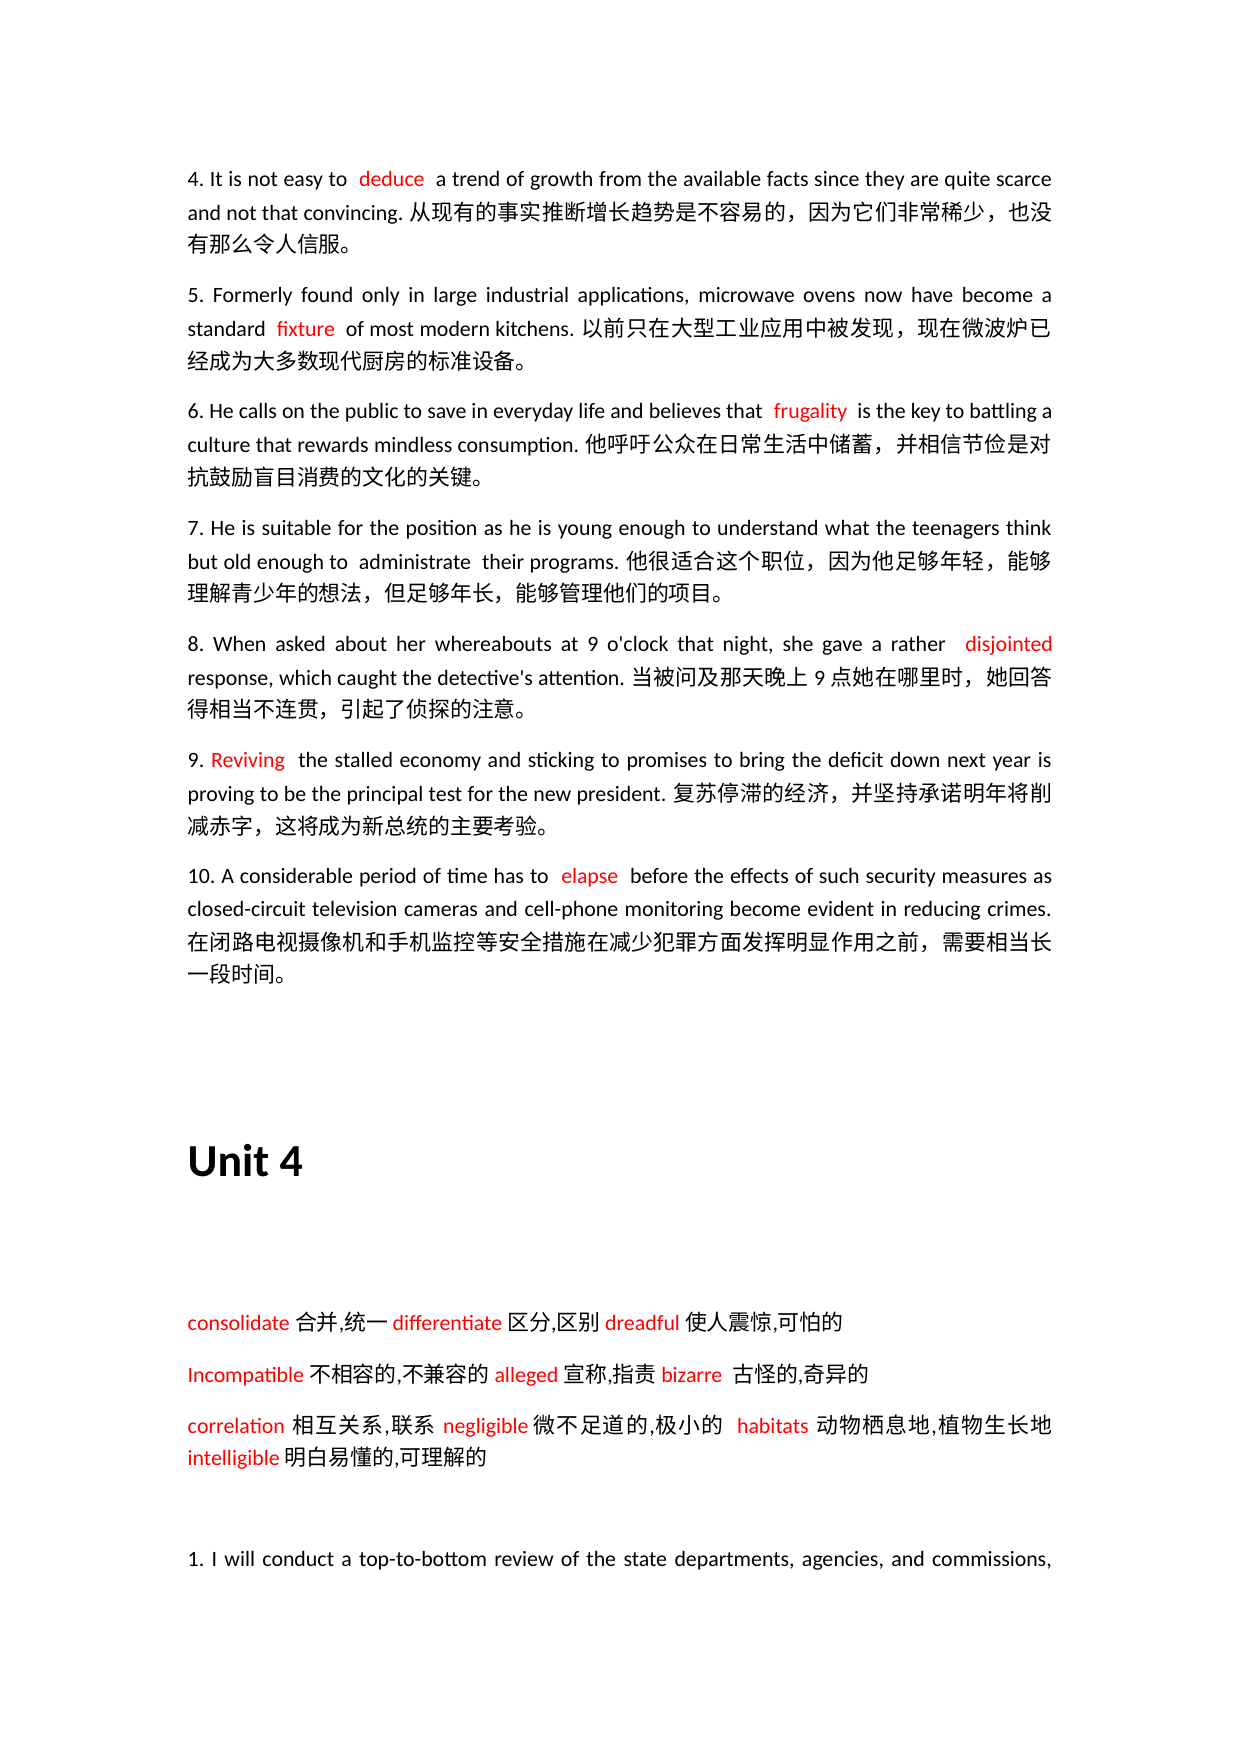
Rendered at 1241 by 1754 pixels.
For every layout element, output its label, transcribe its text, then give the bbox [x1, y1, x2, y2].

text 5. Formerly found only in large industrial applications, microwave ovens now have become a standard fixture of most modern kitchens. 以前只在大型工业应用中被发现，现在微波炉已经成为大多数现代厨房的标准设备。 [187, 278, 1053, 376]
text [187, 1542, 1053, 1575]
text 9. Reviving the stalled economy and sticking to promises to bring the deficit down next year is proving to be the principal test for the new president. 复苏停滞的经济，并坚持承诺明年将削减赤字，这将成为新总统的主要考验。 [187, 743, 1053, 841]
text 6. He calls on the public to save in everyday life and believes that frugality is the key to battling a culture that rewards mindless consumption. 他呼吁公众在日常生活中储蓄，并相信节俭是对抗鼓励盲目消费的文化的关键。 [187, 394, 1053, 492]
text 7. He is suitable for the position as he is young enough to understand what the teenagers think but old enough to administrate their programs. 他很适合这个职位，因为他足够年轻，能够理解青少年的想法，但足够年长，能够管理他们的项目。 [187, 511, 1053, 608]
text 4. It is not easy to deduce a trend of growth from the available facts since they are quite scarce and not that convincing. 从现有的事实推断增长趋势是不容易的，因为它们非常稀少，也没有那么令人信服。 [187, 162, 1053, 259]
text 10. A considerable period of time has to elapse before the effects of such security measures as closed-circuit television cameras and cell-phone monitoring become evident in reducing crimes. 在闭路电视摄像机和手机监控等安全措施在减少犯罪方面发挥明显作用之前，需要相当长一段时间。 [187, 859, 1053, 989]
text consolidate 合并,统一 differentiate 区分,区别 dreadful 使人震惊,可怕的 [187, 1305, 1053, 1337]
text Incompatible 不相容的,不兼容的 alleged 宣称,指责 bizarre 古怪的,奇异的 [187, 1356, 1053, 1389]
text correlation 相互关系,联系 negligible微不足道的,极小的 habitats 动物栖息地,植物生长地 intelligible 明白易懂的,可理解的 [187, 1407, 1053, 1472]
subtitle Unit 4 [187, 1127, 1053, 1192]
text 8. When asked about her whereabouts at 9 o'clock that night, she gave a rather disjointed response, which caught the detective's attention. 当被问及那天晚上 9 点她在哪里时，她回答得相当不连贯，引起了侦探的注意。 [187, 627, 1053, 724]
